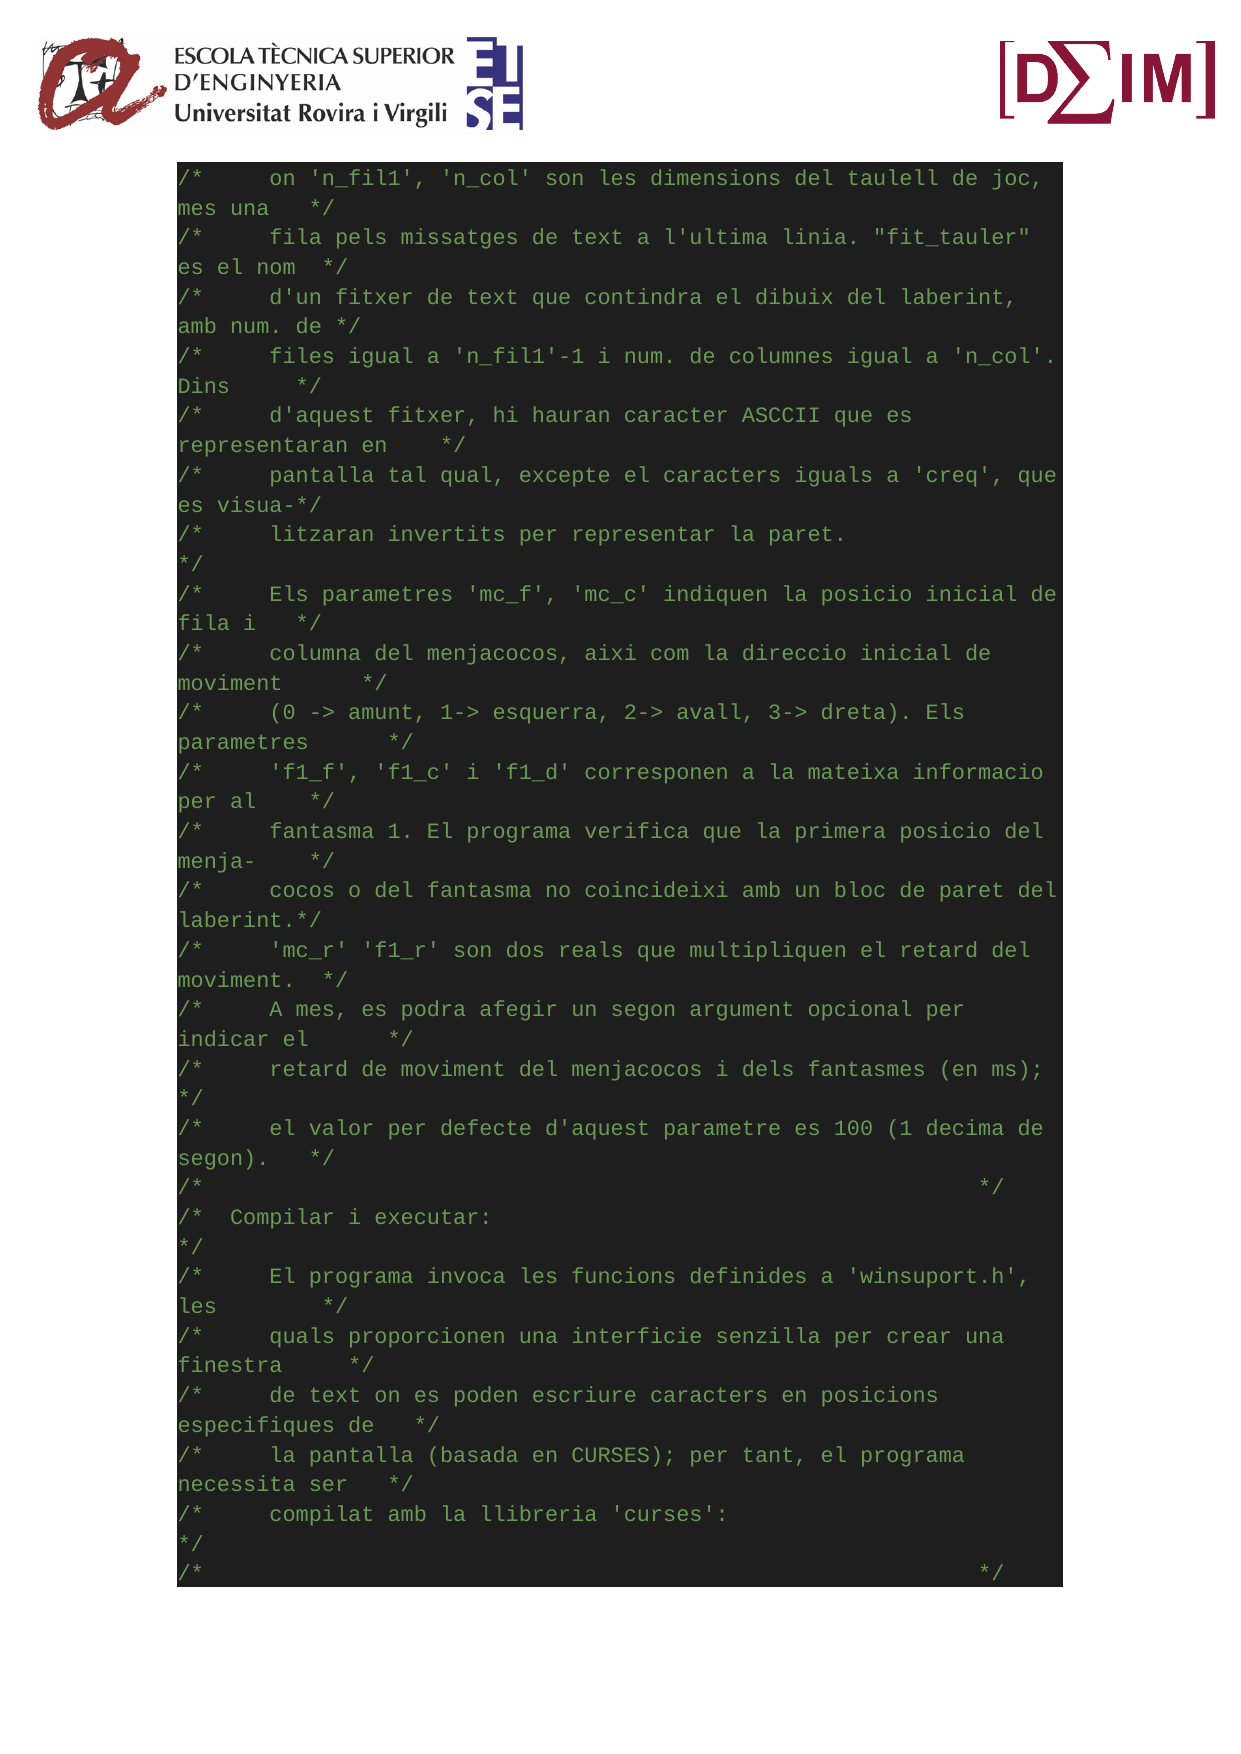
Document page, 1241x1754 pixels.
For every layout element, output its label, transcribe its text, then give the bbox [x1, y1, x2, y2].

text /* compilat amb la llibreria 'curses': */ [177, 1498, 1063, 1558]
text /* cocos o del fantasma no coincideixi amb un bloc de paret del laberint.*/ [177, 875, 1063, 934]
text /* quals proporcionen una interficie senzilla per crear una finestra */ [177, 1320, 1063, 1379]
text /* El programa invoca les funcions definides a 'winsuport.h', les */ [177, 1261, 1063, 1320]
text /* d'un fitxer de text que contindra el dibuix del laberint, amb num. de */ [177, 281, 1063, 340]
text /* Compilar i executar: */ [177, 1201, 1063, 1261]
picture [1000, 41, 1222, 131]
text /* retard de moviment del menjacocos i dels fantasmes (en ms); */ [177, 1053, 1063, 1112]
text /* d'aquest fitxer, hi hauran caracter ASCCII que es representaran en */ [177, 400, 1063, 459]
text /* files igual a 'n_fil1'-1 i num. de columnes igual a 'n_col'. Dins */ [177, 340, 1063, 400]
text /* la pantalla (basada en CURSES); per tant, el programa necessita ser */ [177, 1439, 1063, 1498]
text /* 'f1_f', 'f1_c' i 'f1_d' corresponen a la mateixa informacio per al */ [177, 756, 1063, 815]
text /* fila pels missatges de text a l'ultima linia. "fit_tauler" es el nom */ [177, 222, 1063, 281]
text /* */ [177, 1558, 1063, 1587]
text /* 'mc_r' 'f1_r' son dos reals que multipliquen el retard del moviment. */ [177, 934, 1063, 993]
text /* de text on es poden escriure caracters en posicions especifiques de */ [177, 1379, 1063, 1439]
text /* on 'n_fil1', 'n_col' son les dimensions del taulell de joc, mes una */ [177, 162, 1063, 222]
text /* (0 -> amunt, 1-> esquerra, 2-> avall, 3-> dreta). Els parametres */ [177, 697, 1063, 756]
text /* */ [177, 1172, 1063, 1201]
text /* Els parametres 'mc_f', 'mc_c' indiquen la posicio inicial de fila i */ [177, 578, 1063, 637]
text /* fantasma 1. El programa verifica que la primera posicio del menja- */ [177, 815, 1063, 875]
text /* litzaran invertits per representar la paret. */ [177, 518, 1063, 578]
text /* A mes, es podra afegir un segon argument opcional per indicar el */ [177, 993, 1063, 1053]
picture [37, 37, 523, 130]
text /* el valor per defecte d'aquest parametre es 100 (1 decima de segon). */ [177, 1112, 1063, 1172]
text /* columna del menjacocos, aixi com la direccio inicial de moviment */ [177, 637, 1063, 697]
text /* pantalla tal qual, excepte el caracters iguals a 'creq', que es visua-*/ [177, 459, 1063, 518]
